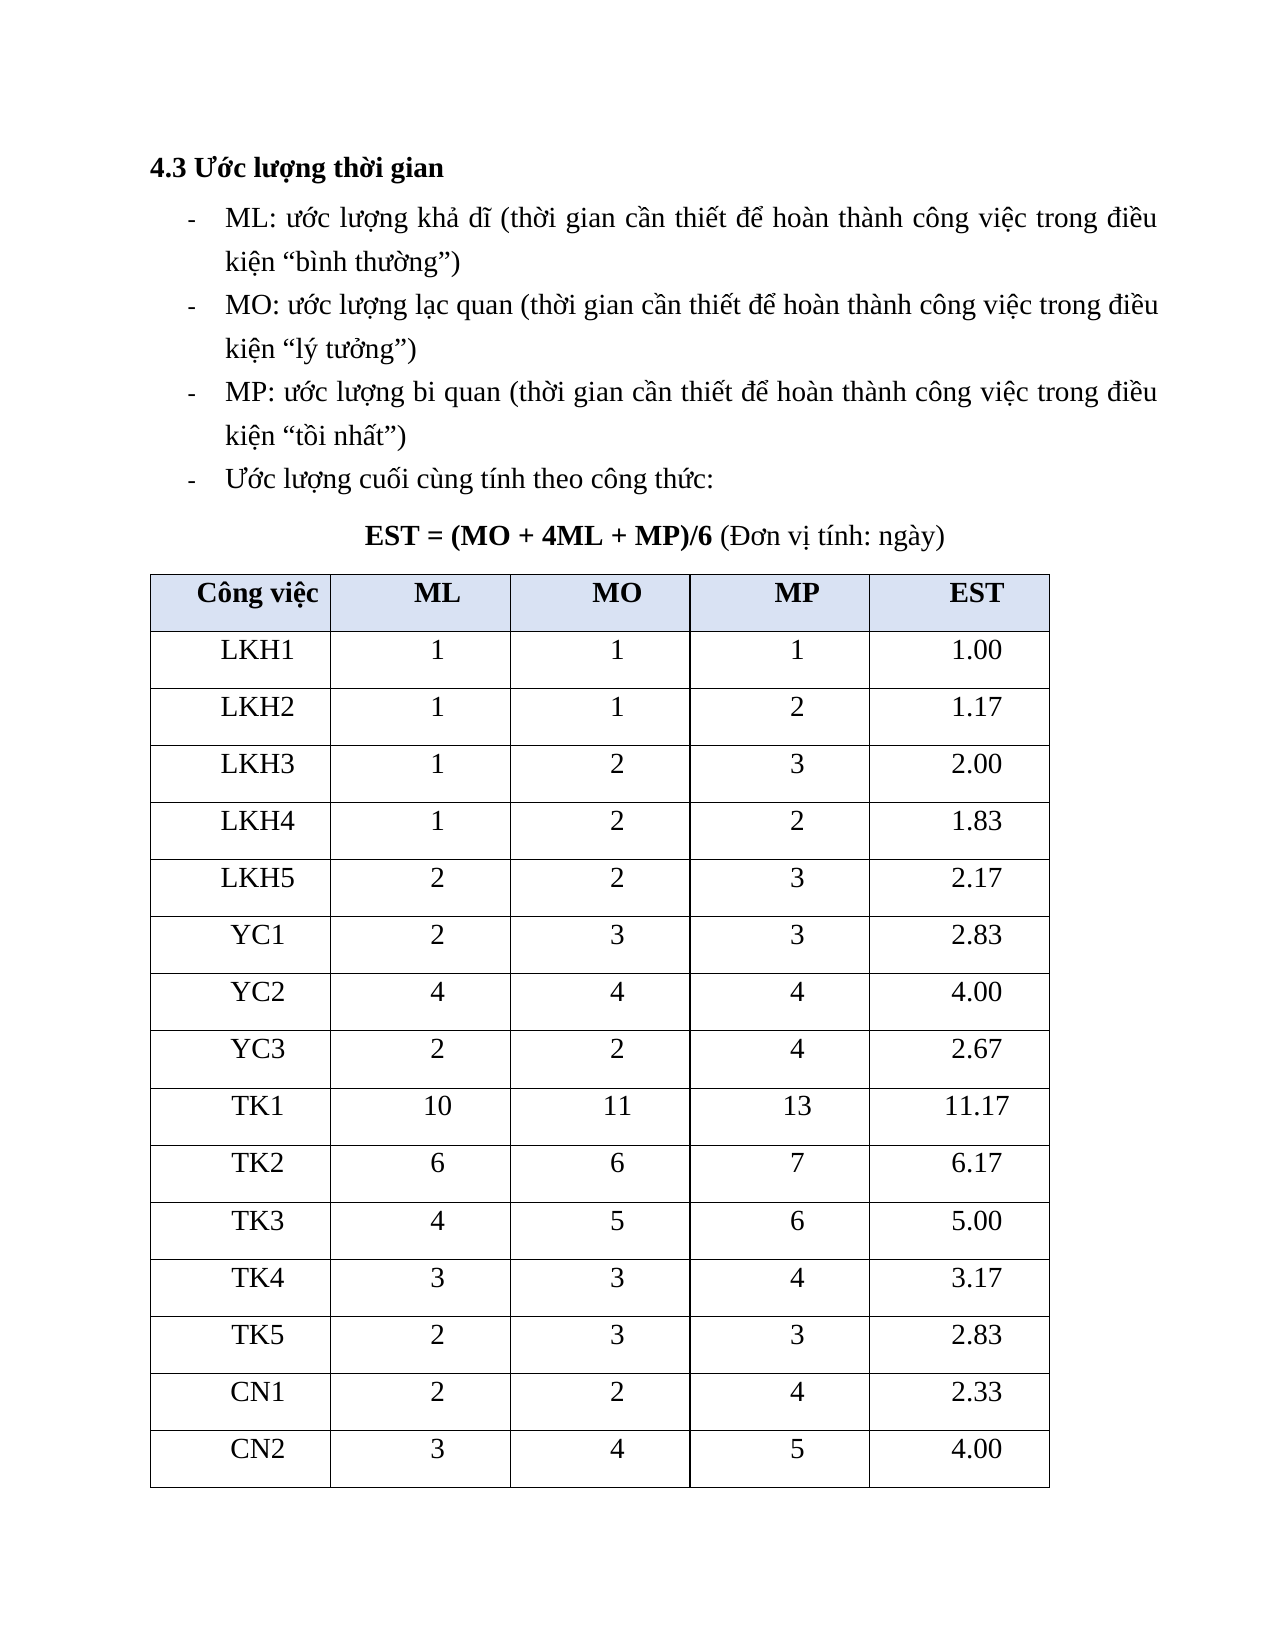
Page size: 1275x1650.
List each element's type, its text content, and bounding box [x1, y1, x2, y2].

table_cell YC1 [151, 917, 330, 973]
table_cell 11.17 [870, 1089, 1049, 1144]
table_cell 1.17 [870, 689, 1049, 745]
table_cell 2 [691, 689, 869, 745]
table_cell 2 [511, 746, 689, 802]
table_header EST [870, 575, 1049, 631]
table_header Công việc [151, 575, 330, 631]
table_cell 3 [511, 917, 689, 973]
table_cell 10 [331, 1089, 510, 1144]
table_cell 7 [691, 1146, 869, 1202]
table_cell 2.83 [870, 917, 1049, 973]
table_cell 4 [331, 974, 510, 1030]
table_header MP [691, 575, 869, 631]
table_cell 4 [691, 974, 869, 1030]
table_cell LKH1 [151, 632, 330, 688]
table_cell YC2 [151, 974, 330, 1030]
table_cell 6 [691, 1203, 869, 1259]
table_cell 1 [331, 803, 510, 859]
table_cell 3 [691, 860, 869, 916]
table_cell LKH5 [151, 860, 330, 916]
table_cell 1 [511, 632, 689, 688]
table_cell 1 [331, 746, 510, 802]
table_cell 3 [691, 1317, 869, 1373]
table_cell TK2 [151, 1146, 330, 1202]
table_cell 3.17 [870, 1260, 1049, 1316]
table_cell 4 [691, 1260, 869, 1316]
table_cell 4.00 [870, 1431, 1049, 1487]
table_cell 11 [511, 1089, 689, 1144]
table_cell 3 [331, 1431, 510, 1487]
table_cell 2 [511, 1031, 689, 1087]
table_cell 1 [691, 632, 869, 688]
list Ước lượng cuối cùng tính theo công thức: [187, 462, 1159, 495]
table_cell 1 [331, 689, 510, 745]
table_cell 6 [331, 1146, 510, 1202]
table_cell 4 [511, 974, 689, 1030]
table_cell 2.00 [870, 746, 1049, 802]
table_header MO [511, 575, 689, 631]
table_cell 2 [331, 917, 510, 973]
list MO: ước lượng lạc quan (thời gian cần thiết để hoàn thành công việc trong điều kiện “lý tưởng”) [187, 287, 1159, 364]
table_cell CN2 [151, 1431, 330, 1487]
table_cell LKH4 [151, 803, 330, 859]
table_cell 6 [511, 1146, 689, 1202]
list MP: ước lượng bi quan (thời gian cần thiết để hoàn thành công việc trong điều kiện “tồi nhất”) [187, 374, 1159, 452]
table_cell 2 [511, 803, 689, 859]
table_cell 4.00 [870, 974, 1049, 1030]
table_cell 5.00 [870, 1203, 1049, 1259]
table_cell TK4 [151, 1260, 330, 1316]
table_cell 2 [331, 1374, 510, 1430]
text EST = (MO + 4ML + MP)/6 (Đơn vị tính: ngày) [150, 518, 1159, 551]
table_cell 1.00 [870, 632, 1049, 688]
list ML: ước lượng khả dĩ (thời gian cần thiết để hoàn thành công việc trong điều kiện “bình thường”) [187, 200, 1159, 277]
table_cell TK1 [151, 1089, 330, 1144]
table_cell TK3 [151, 1203, 330, 1259]
table_cell 4 [511, 1431, 689, 1487]
table_cell 3 [691, 917, 869, 973]
table_cell 2.67 [870, 1031, 1049, 1087]
table_cell 3 [331, 1260, 510, 1316]
table_cell 4 [331, 1203, 510, 1259]
subtitle 4.3 Ước lượng thời gian [150, 150, 1125, 183]
table_cell CN1 [151, 1374, 330, 1430]
table_cell YC3 [151, 1031, 330, 1087]
table_cell 2 [511, 1374, 689, 1430]
table_cell 4 [691, 1374, 869, 1430]
table_cell 13 [691, 1089, 869, 1144]
table_cell 3 [511, 1260, 689, 1316]
table_cell LKH3 [151, 746, 330, 802]
table_cell 3 [511, 1317, 689, 1373]
table_cell 1.83 [870, 803, 1049, 859]
table_cell 2.33 [870, 1374, 1049, 1430]
table_cell 2 [691, 803, 869, 859]
table_cell 5 [691, 1431, 869, 1487]
table_cell 2 [331, 1031, 510, 1087]
table_cell 1 [511, 689, 689, 745]
table_header ML [331, 575, 510, 631]
table_cell 2.17 [870, 860, 1049, 916]
table_cell 3 [691, 746, 869, 802]
table_cell TK5 [151, 1317, 330, 1373]
table_cell 2 [331, 1317, 510, 1373]
table_cell 4 [691, 1031, 869, 1087]
table_cell 5 [511, 1203, 689, 1259]
table_cell 1 [331, 632, 510, 688]
table_cell 6.17 [870, 1146, 1049, 1202]
table_cell LKH2 [151, 689, 330, 745]
table_cell 2 [511, 860, 689, 916]
table_cell 2 [331, 860, 510, 916]
table_cell 2.83 [870, 1317, 1049, 1373]
